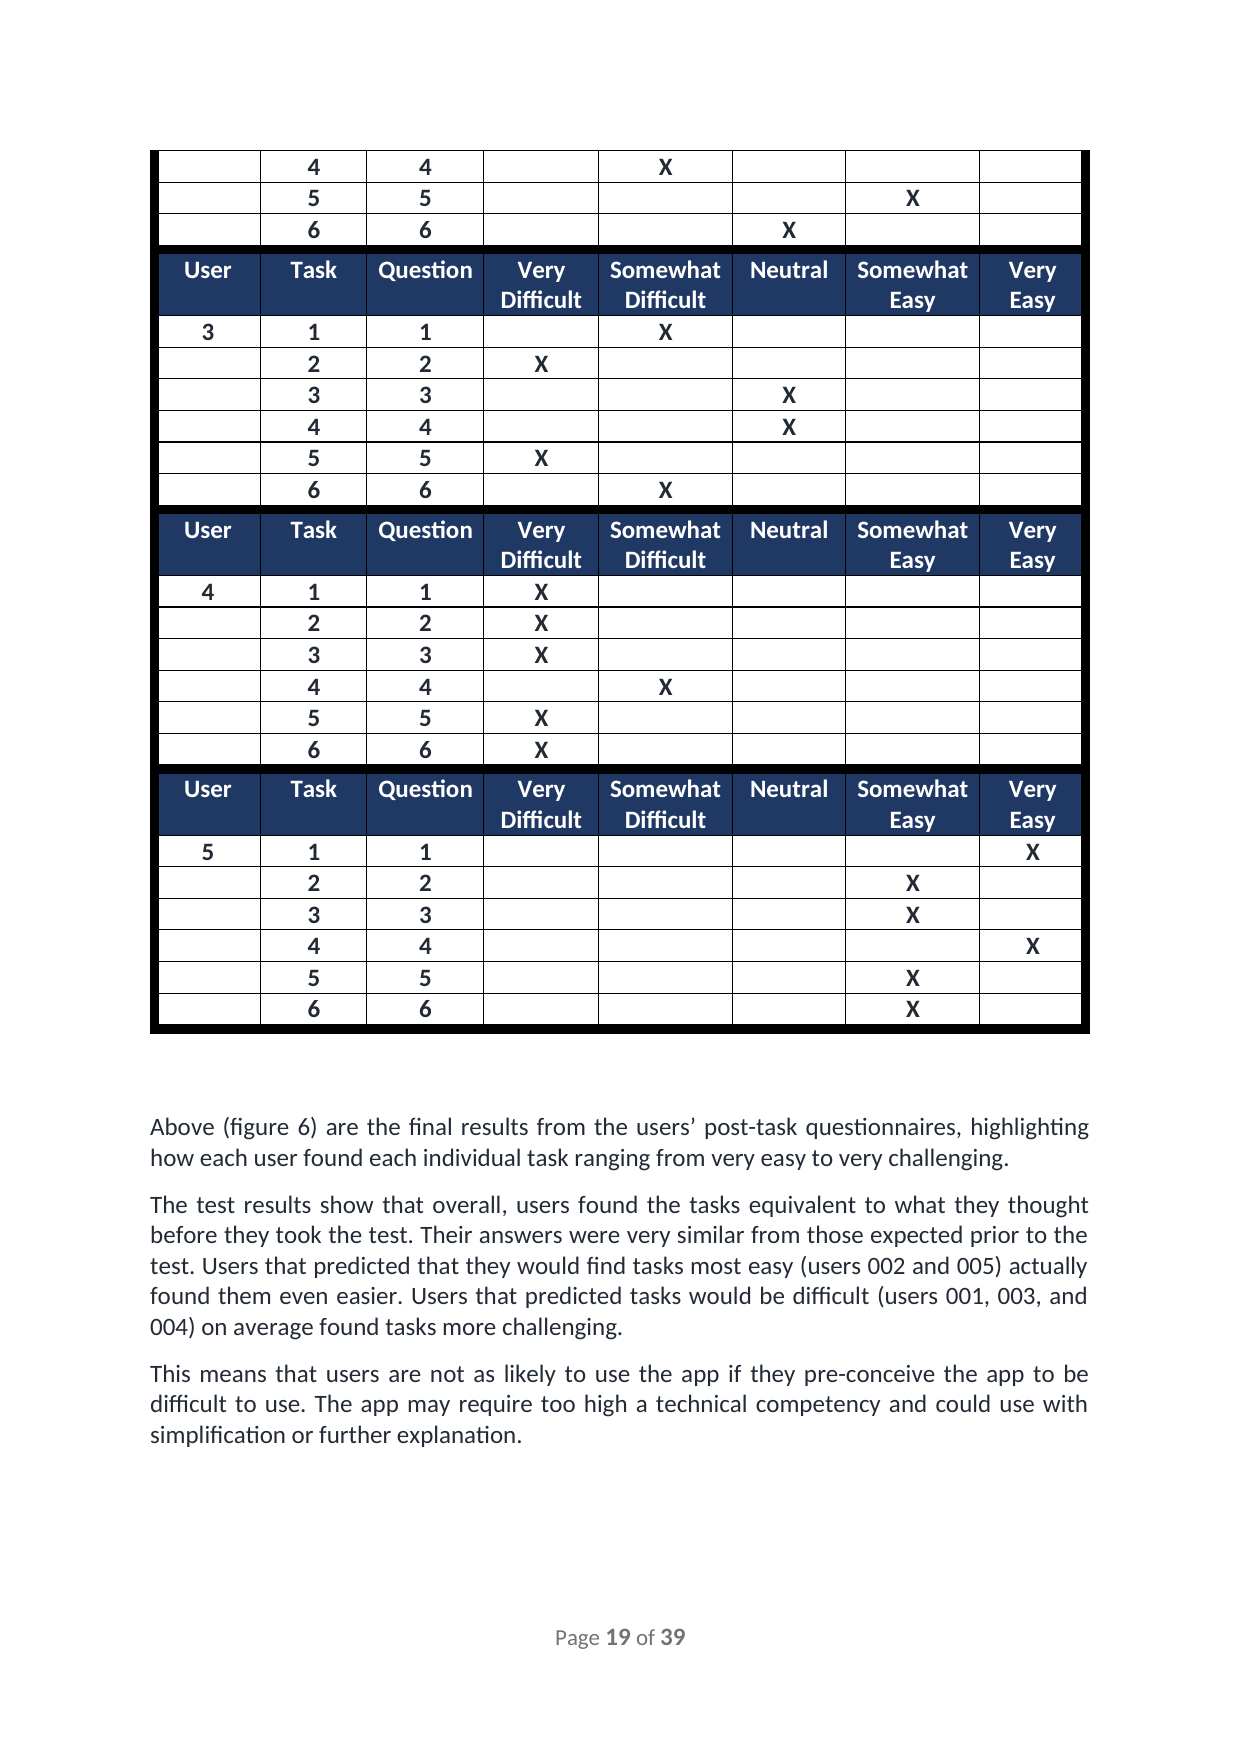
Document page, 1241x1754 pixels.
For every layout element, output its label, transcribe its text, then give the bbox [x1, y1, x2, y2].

table_cell X [599, 474, 732, 504]
table_cell [484, 474, 598, 504]
table_cell [159, 867, 260, 898]
table_cell 3 [261, 899, 366, 929]
table_cell [159, 899, 260, 929]
table_cell [159, 183, 260, 213]
table_cell [484, 151, 598, 182]
table_cell 6 [261, 994, 366, 1024]
table_cell 6 [261, 214, 366, 245]
table_cell X [846, 994, 979, 1024]
table_cell 1 [261, 576, 366, 606]
table_cell 1 [367, 836, 483, 866]
table_cell Somewhat Difficult [599, 514, 732, 575]
table_cell [846, 671, 979, 701]
table_cell 1 [367, 316, 483, 347]
table_cell [733, 994, 845, 1024]
table_cell [484, 899, 598, 929]
table_cell 2 [367, 348, 483, 378]
table_cell Very Difficult [484, 254, 598, 315]
table_cell [159, 930, 260, 961]
table_cell [980, 214, 1081, 245]
table_cell [980, 411, 1081, 441]
table_cell 1 [367, 576, 483, 606]
table_cell [733, 183, 845, 213]
table_cell X [599, 151, 732, 182]
table_cell [846, 576, 979, 606]
table_cell [846, 474, 979, 504]
table_cell 6 [367, 734, 483, 764]
table_cell [846, 214, 979, 245]
table_cell 3 [261, 639, 366, 669]
table_cell [980, 671, 1081, 701]
text Above (figure 6) are the final results from the users’ post-task questionnaires, highlighting how each user found each individual task ranging from very easy to very challenging. [150, 1111, 1090, 1172]
table_cell [846, 608, 979, 638]
table_cell [159, 671, 260, 701]
table_cell X [484, 576, 598, 606]
table_cell [980, 962, 1081, 992]
table_cell 6 [261, 734, 366, 764]
table_cell 6 [367, 214, 483, 245]
table_cell User [159, 254, 260, 315]
table_cell X [733, 411, 845, 441]
table_cell [846, 411, 979, 441]
table_cell [733, 639, 845, 669]
table_cell [733, 899, 845, 929]
table_cell [980, 316, 1081, 347]
table_cell [159, 994, 260, 1024]
table_cell 5 [261, 962, 366, 992]
table_cell User [159, 514, 260, 575]
table_cell [159, 348, 260, 378]
table_cell [599, 608, 732, 638]
table_cell [733, 474, 845, 504]
table_cell [159, 151, 260, 182]
table_cell [846, 702, 979, 733]
table_cell [733, 702, 845, 733]
table_cell X [980, 930, 1081, 961]
table_cell X [846, 962, 979, 992]
table_cell [980, 867, 1081, 898]
table_cell Somewhat Easy [846, 254, 979, 315]
table_cell 3 [367, 639, 483, 669]
table_cell Somewhat Easy [846, 514, 979, 575]
table_cell 5 [367, 962, 483, 992]
table_cell 2 [367, 867, 483, 898]
table_cell [484, 214, 598, 245]
table_cell 1 [261, 316, 366, 347]
table_cell X [733, 379, 845, 410]
table_cell [159, 639, 260, 669]
table_cell [846, 930, 979, 961]
table_cell [980, 183, 1081, 213]
table_cell Task [261, 254, 366, 315]
table_cell [599, 576, 732, 606]
table_cell X [484, 639, 598, 669]
table_cell [733, 443, 845, 473]
table_cell [484, 671, 598, 701]
table_cell [733, 608, 845, 638]
table_cell [159, 214, 260, 245]
table_cell [599, 994, 732, 1024]
table_cell 5 [261, 702, 366, 733]
table_cell User [159, 774, 260, 835]
table_cell [484, 183, 598, 213]
table_cell X [484, 702, 598, 733]
table_cell 3 [261, 379, 366, 410]
table_cell [980, 379, 1081, 410]
table_cell Very Difficult [484, 514, 598, 575]
table_cell X [599, 316, 732, 347]
table_cell [159, 411, 260, 441]
table_cell [980, 994, 1081, 1024]
table_cell [846, 836, 979, 866]
table_cell [484, 316, 598, 347]
table_cell Somewhat Difficult [599, 254, 732, 315]
table_cell 5 [367, 702, 483, 733]
table_cell [846, 379, 979, 410]
table_cell Somewhat Difficult [599, 774, 732, 835]
table_cell X [484, 608, 598, 638]
table_cell 6 [367, 994, 483, 1024]
table_cell Question [367, 254, 483, 315]
table_cell X [599, 671, 732, 701]
table_cell [980, 576, 1081, 606]
table_cell 3 [367, 379, 483, 410]
table_cell [159, 474, 260, 504]
table_cell X [846, 867, 979, 898]
table_cell X [980, 836, 1081, 866]
table_cell Neutral [733, 254, 845, 315]
table_cell [159, 734, 260, 764]
table_cell [733, 576, 845, 606]
table_cell [484, 867, 598, 898]
table_cell Very Easy [980, 514, 1081, 575]
table_cell 4 [367, 411, 483, 441]
table_cell Very Difficult [484, 774, 598, 835]
table_cell 2 [261, 608, 366, 638]
table_cell [980, 474, 1081, 504]
table_cell 3 [159, 316, 260, 347]
table_cell Neutral [733, 774, 845, 835]
table_cell [733, 316, 845, 347]
table_cell [484, 836, 598, 866]
table_cell 6 [261, 474, 366, 504]
table_cell [733, 962, 845, 992]
table_cell [159, 702, 260, 733]
table_cell [599, 930, 732, 961]
table_cell [599, 183, 732, 213]
table_cell [599, 734, 732, 764]
table_cell Question [367, 774, 483, 835]
table_cell [599, 702, 732, 733]
table_cell [599, 214, 732, 245]
table_cell 1 [261, 836, 366, 866]
table_cell Very Easy [980, 774, 1081, 835]
table_cell [484, 930, 598, 961]
table_cell [599, 411, 732, 441]
table_cell 4 [261, 671, 366, 701]
table_cell [846, 734, 979, 764]
table_cell Task [261, 774, 366, 835]
table_cell [733, 348, 845, 378]
table_cell 4 [367, 930, 483, 961]
table_cell [484, 994, 598, 1024]
table_cell [980, 348, 1081, 378]
table_cell 5 [367, 183, 483, 213]
table_cell 4 [261, 411, 366, 441]
table_cell [846, 316, 979, 347]
table_cell [733, 671, 845, 701]
table_cell [733, 930, 845, 961]
table_cell [159, 379, 260, 410]
table_cell [980, 734, 1081, 764]
table_cell 5 [261, 183, 366, 213]
table_cell [980, 702, 1081, 733]
table_cell X [484, 443, 598, 473]
table_cell [846, 443, 979, 473]
table_cell [733, 836, 845, 866]
table_cell [599, 379, 732, 410]
table_cell [733, 867, 845, 898]
table_cell [484, 411, 598, 441]
table_cell [980, 639, 1081, 669]
table_cell [484, 379, 598, 410]
table_cell [599, 639, 732, 669]
table_cell 2 [367, 608, 483, 638]
table_cell X [846, 183, 979, 213]
table_cell X [846, 899, 979, 929]
table_cell [599, 348, 732, 378]
text The test results show that overall, users found the tasks equivalent to what they thought before they took the test. Their answers were very similar from those expected prior to the test. Users that predicted that they would find tasks most easy (users 002 and 005) actually found them even easier. Users that predicted tasks would be difficult (users 001, 003, and 004) on average found tasks more challenging. [150, 1189, 1090, 1341]
table_cell Question [367, 514, 483, 575]
table_cell [980, 899, 1081, 929]
table_cell [159, 443, 260, 473]
table_cell Somewhat Easy [846, 774, 979, 835]
table_cell [599, 867, 732, 898]
table_cell [159, 962, 260, 992]
table_cell 2 [261, 348, 366, 378]
table_cell [599, 443, 732, 473]
table_cell 4 [261, 930, 366, 961]
table_cell Very Easy [980, 254, 1081, 315]
table_cell [980, 443, 1081, 473]
table_cell X [484, 734, 598, 764]
table_cell 4 [367, 671, 483, 701]
table_cell X [484, 348, 598, 378]
table_cell [159, 608, 260, 638]
table_cell 3 [367, 899, 483, 929]
table_cell 4 [261, 151, 366, 182]
table_cell Task [261, 514, 366, 575]
table_cell X [733, 214, 845, 245]
table_cell [484, 962, 598, 992]
table_cell [980, 608, 1081, 638]
table_cell [846, 151, 979, 182]
table_cell 4 [159, 576, 260, 606]
table_cell 5 [261, 443, 366, 473]
table_cell 5 [367, 443, 483, 473]
table_cell [733, 734, 845, 764]
table_cell [599, 836, 732, 866]
table_cell 5 [159, 836, 260, 866]
table_cell [599, 962, 732, 992]
table_cell 6 [367, 474, 483, 504]
table_cell 2 [261, 867, 366, 898]
table_cell [846, 348, 979, 378]
table_cell 4 [367, 151, 483, 182]
table_cell Neutral [733, 514, 845, 575]
table_cell [733, 151, 845, 182]
table_cell [980, 151, 1081, 182]
table_cell [846, 639, 979, 669]
text This means that users are not as likely to use the app if they pre-conceive the app to be difficult to use. The app may require too high a technical competency and could use with simplification or further explanation. [150, 1358, 1090, 1450]
table_cell [599, 899, 732, 929]
